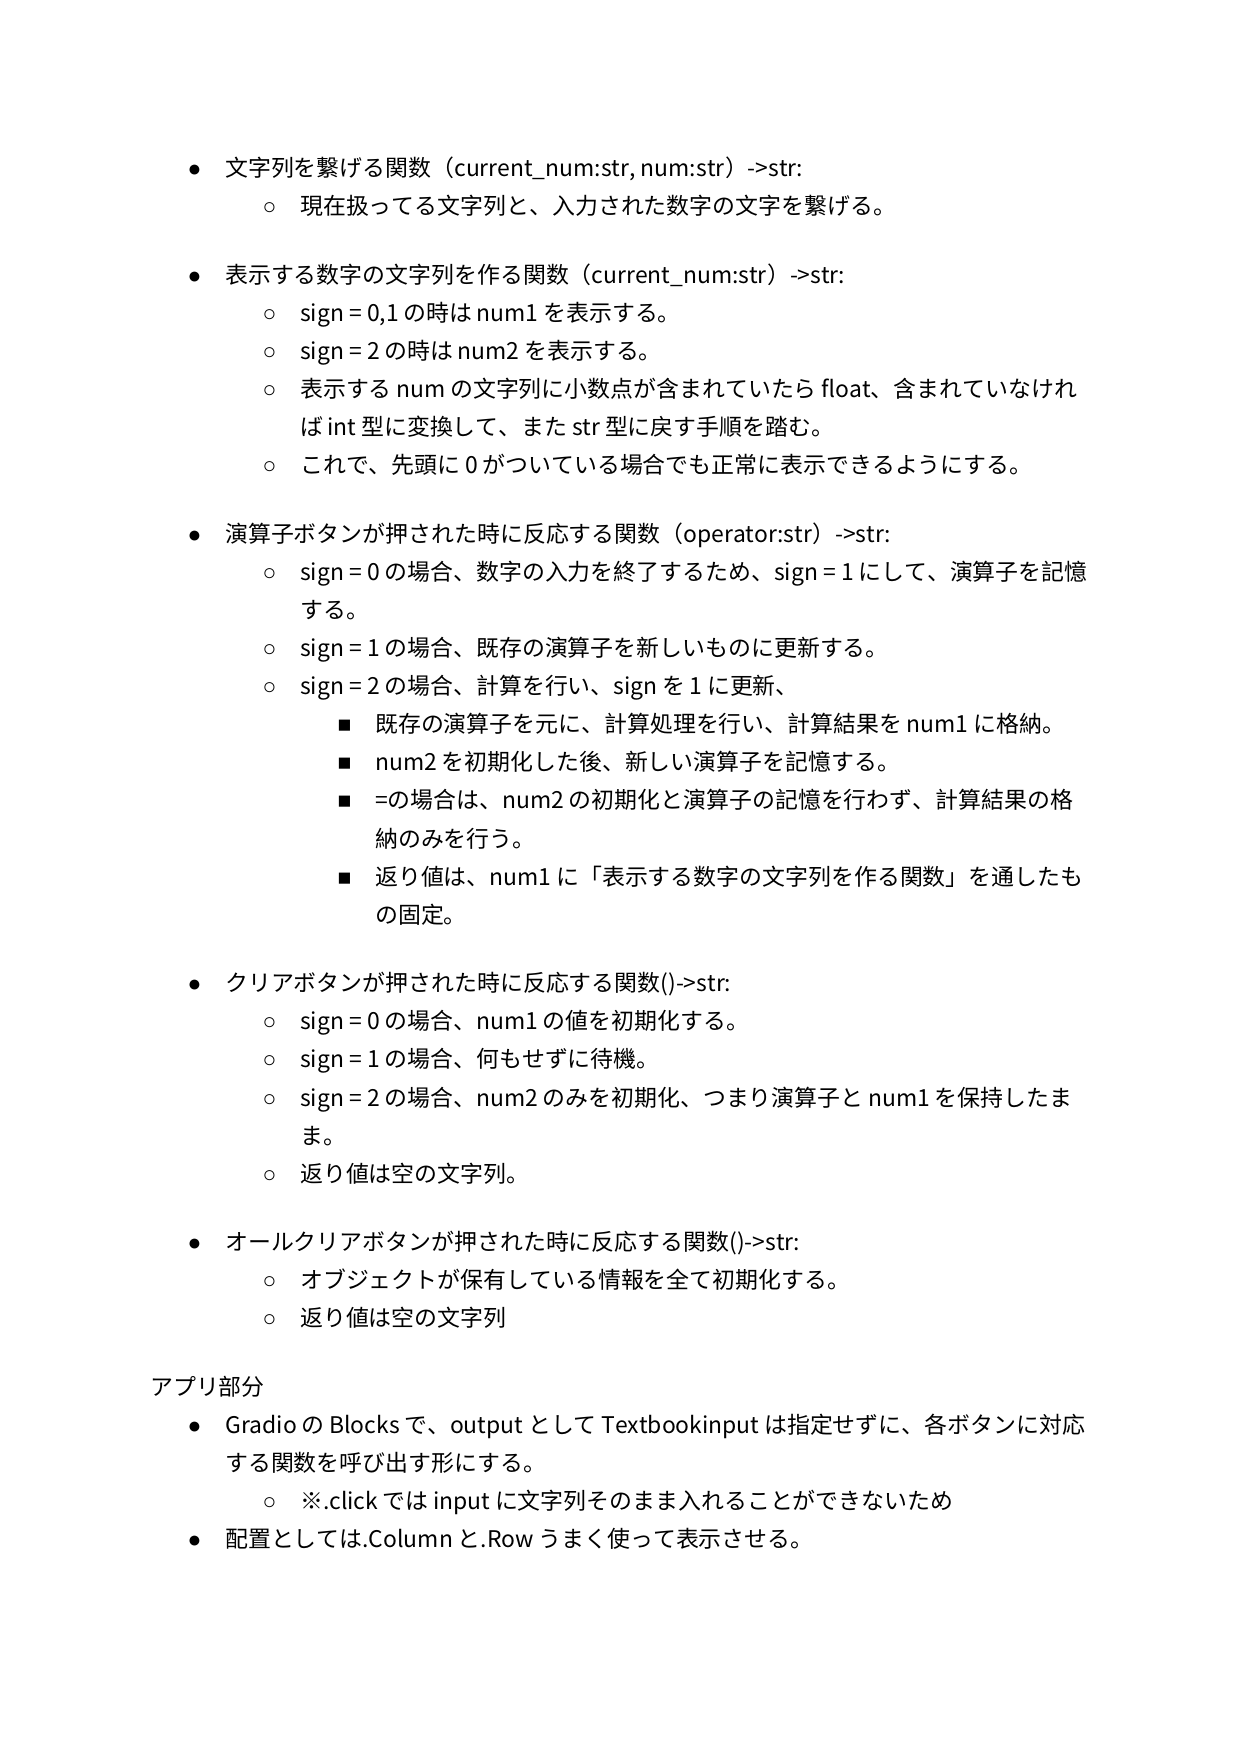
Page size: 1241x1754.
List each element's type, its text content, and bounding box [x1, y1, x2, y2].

list 配置としては.Columnと.Rowうまく使って表示させる。 [187, 1521, 1090, 1554]
list 文字列を繋げる関数（current_num:str, num:str）->str: [187, 150, 1090, 183]
list num2を初期化した後、新しい演算子を記憶する。 [337, 744, 1090, 777]
list ※.clickではinputに文字列そのまま入れることができないため [262, 1483, 1090, 1516]
list sign = 0の場合、num1の値を初期化する。 [262, 1003, 1090, 1036]
text アプリ部分 [150, 1368, 1090, 1402]
list sign = 2の場合、計算を行い、signを1に更新、 [262, 668, 1090, 701]
list 既存の演算子を元に、計算処理を行い、計算結果をnum1に格納。 [337, 706, 1090, 739]
list 演算子ボタンが押された時に反応する関数（operator:str）->str: [187, 515, 1090, 549]
list これで、先頭に0がついている場合でも正常に表示できるようにする。 [262, 447, 1090, 480]
list sign = 1の場合、既存の演算子を新しいものに更新する。 [262, 630, 1090, 663]
list =の場合は、num2の初期化と演算子の記憶を行わず、計算結果の格納のみを行う。 [337, 782, 1090, 854]
list sign = 2の場合、num2のみを初期化、つまり演算子とnum1を保持したまま。 [262, 1079, 1090, 1151]
list 返り値は空の文字列 [262, 1300, 1090, 1333]
list オールクリアボタンが押された時に反応する関数()->str: [187, 1224, 1090, 1257]
list sign = 1の場合、何もせずに待機。 [262, 1041, 1090, 1074]
list GradioのBlocksで、outputとしてTextbookinputは指定せずに、各ボタンに対応する関数を呼び出す形にする。 [187, 1407, 1090, 1478]
list 現在扱ってる文字列と、入力された数字の文字を繋げる。 [262, 188, 1090, 221]
list 返り値は、num1に「表示する数字の文字列を作る関数」を通したもの固定。 [337, 858, 1090, 930]
list sign = 0の場合、数字の入力を終了するため、sign = 1にして、演算子を記憶する。 [262, 553, 1090, 625]
list 表示するnumの文字列に小数点が含まれていたらfloat、含まれていなければint型に変換して、またstr型に戻す手順を踏む。 [262, 371, 1090, 442]
list オブジェクトが保有している情報を全て初期化する。 [262, 1262, 1090, 1295]
list sign = 2の時はnum2を表示する。 [262, 333, 1090, 366]
list 表示する数字の文字列を作る関数（current_num:str）->str: [187, 256, 1090, 290]
list 返り値は空の文字列。 [262, 1156, 1090, 1189]
list sign = 0,1の時はnum1を表示する。 [262, 294, 1090, 328]
list クリアボタンが押された時に反応する関数()->str: [187, 965, 1090, 998]
